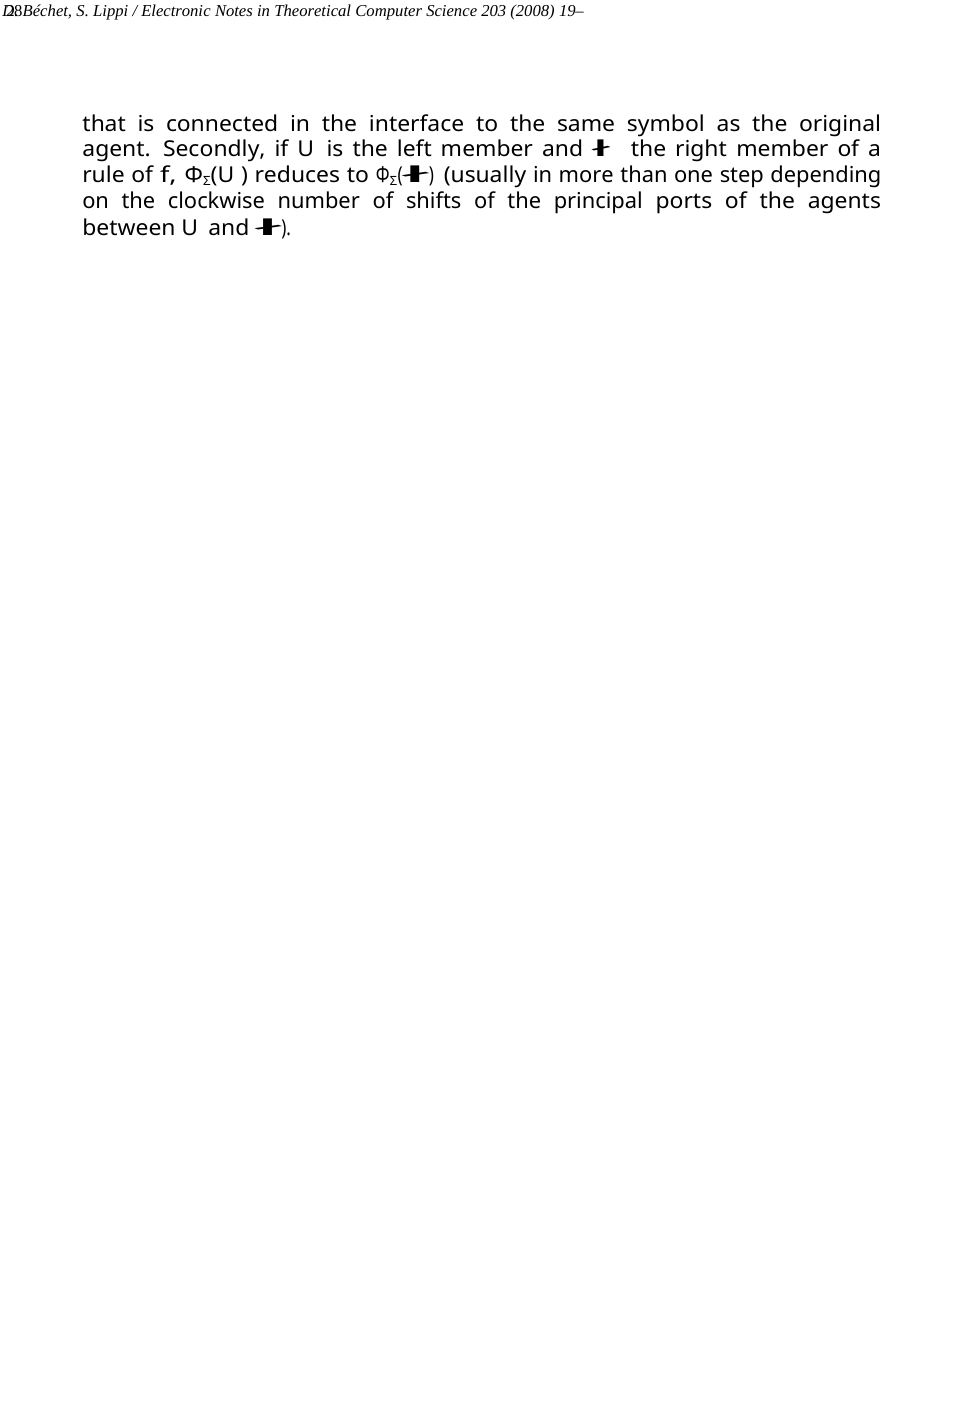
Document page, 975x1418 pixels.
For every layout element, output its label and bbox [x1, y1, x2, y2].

text [82, 110, 881, 242]
